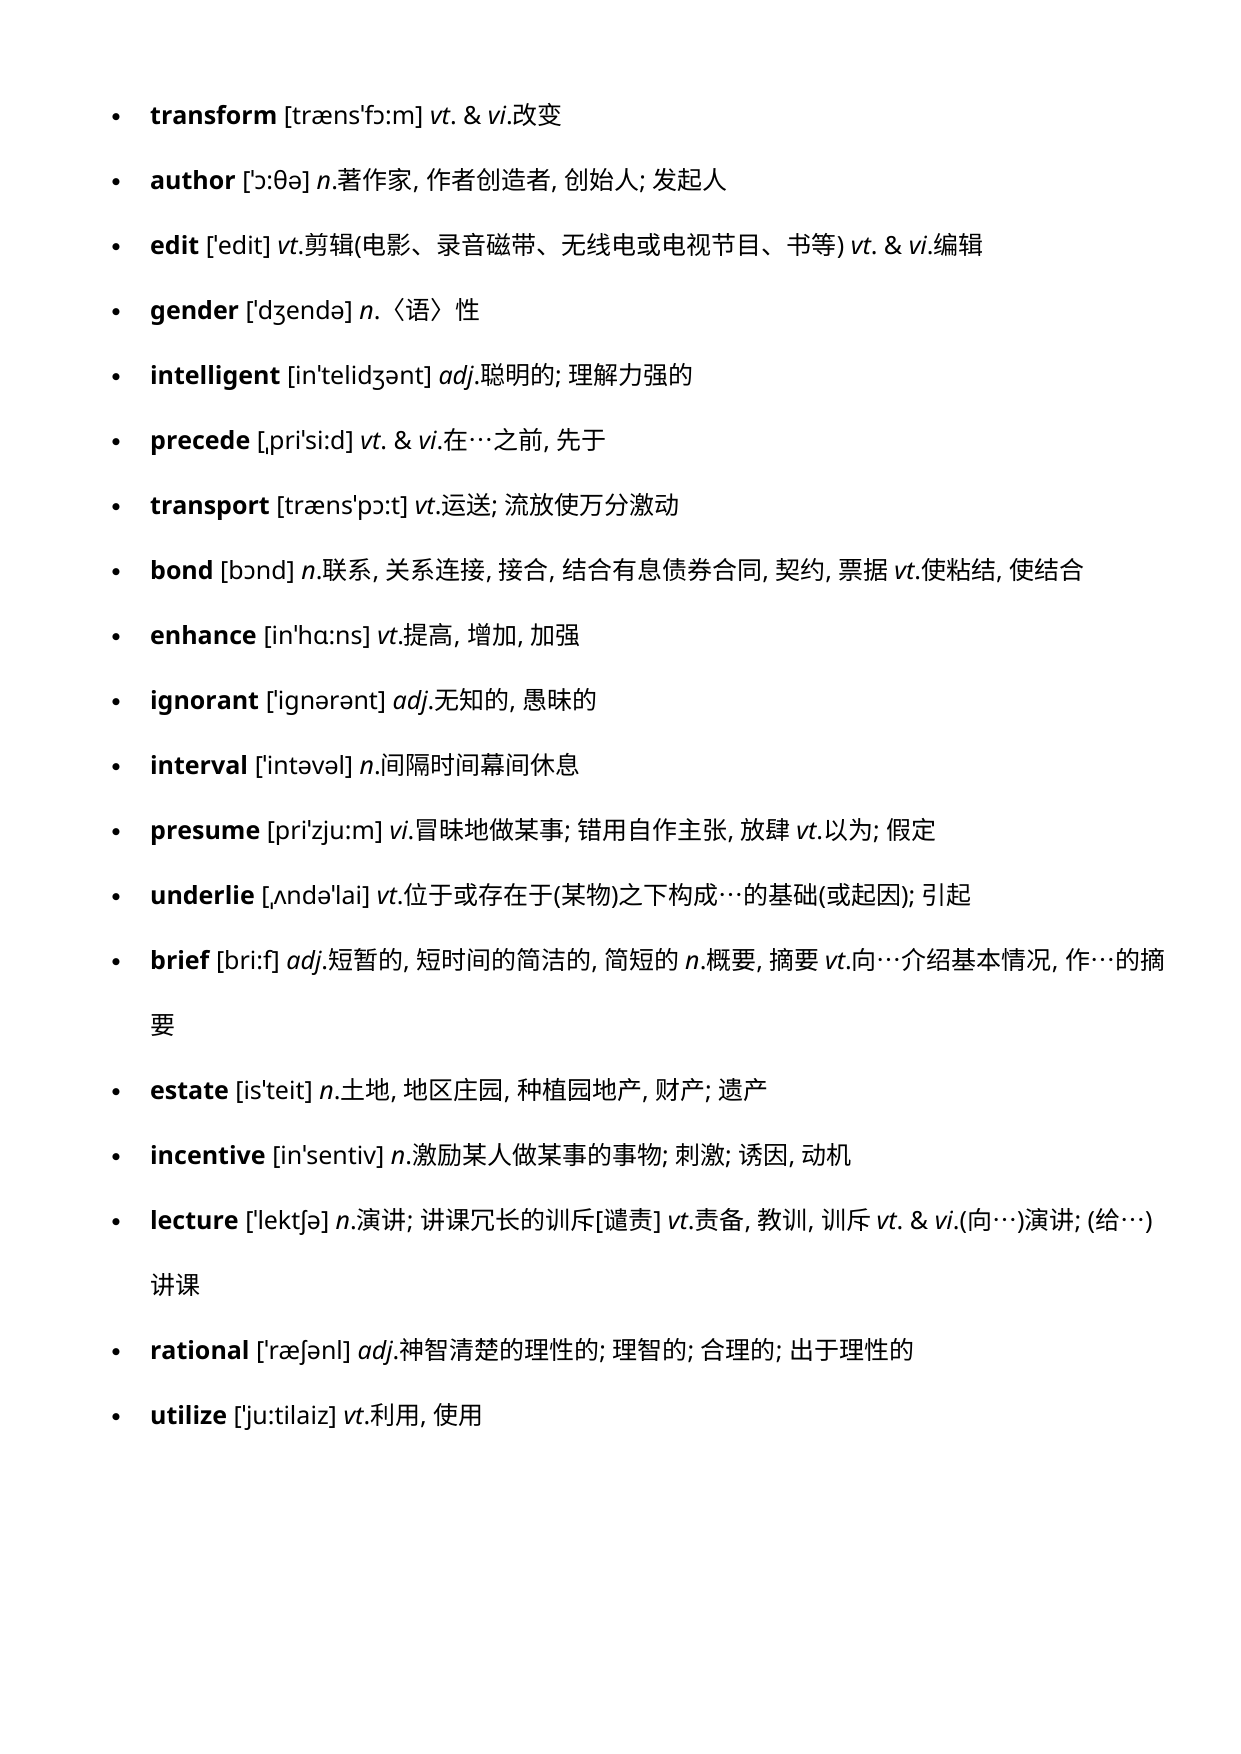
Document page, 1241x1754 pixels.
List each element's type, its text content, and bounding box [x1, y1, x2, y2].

list bond [bɔnd] n.联系, 关系连接, 接合, 结合有息债券合同, 契约, 票据 vt.使粘结, 使结合 [112, 536, 1165, 601]
list brief [bri:f] adj.短暂的, 短时间的简洁的, 简短的 n.概要, 摘要 vt.向…介绍基本情况, 作…的摘要 [112, 926, 1165, 1056]
list gender [ˈdʒendə] n.〈语〉性 [112, 276, 1165, 341]
list presume [priˈzju:m] vi.冒昧地做某事; 错用自作主张, 放肆 vt.以为; 假定 [112, 796, 1165, 861]
list transform [trænsˈfɔ:m] vt. & vi.改变 [112, 81, 1165, 146]
list rational [ˈræʃənl] adj.神智清楚的理性的; 理智的; 合理的; 出于理性的 [112, 1316, 1165, 1381]
list underlie [ˌʌndəˈlai] vt.位于或存在于(某物)之下构成…的基础(或起因); 引起 [112, 861, 1165, 926]
list author [ˈɔ:θə] n.著作家, 作者创造者, 创始人; 发起人 [112, 146, 1165, 211]
list lecture [ˈlektʃə] n.演讲; 讲课冗长的训斥[谴责] vt.责备, 教训, 训斥 vt. & vi.(向…)演讲; (给…)讲课 [112, 1186, 1165, 1316]
list precede [ˌpriˈsi:d] vt. & vi.在…之前, 先于 [112, 406, 1165, 471]
list edit [ˈedit] vt.剪辑(电影、录音磁带、无线电或电视节目、书等) vt. & vi.编辑 [112, 211, 1165, 276]
list enhance [inˈhɑ:ns] vt.提高, 增加, 加强 [112, 601, 1165, 666]
list transport [trænsˈpɔ:t] vt.运送; 流放使万分激动 [112, 471, 1165, 536]
list utilize [ˈju:tilaiz] vt.利用, 使用 [112, 1381, 1165, 1446]
list intelligent [inˈtelidʒənt] adj.聪明的; 理解力强的 [112, 341, 1165, 406]
list ignorant [ˈiɡnərənt] adj.无知的, 愚昧的 [112, 666, 1165, 731]
list estate [isˈteit] n.土地, 地区庄园, 种植园地产, 财产; 遗产 [112, 1056, 1165, 1121]
list incentive [inˈsentiv] n.激励某人做某事的事物; 刺激; 诱因, 动机 [112, 1121, 1165, 1186]
list interval [ˈintəvəl] n.间隔时间幕间休息 [112, 731, 1165, 796]
